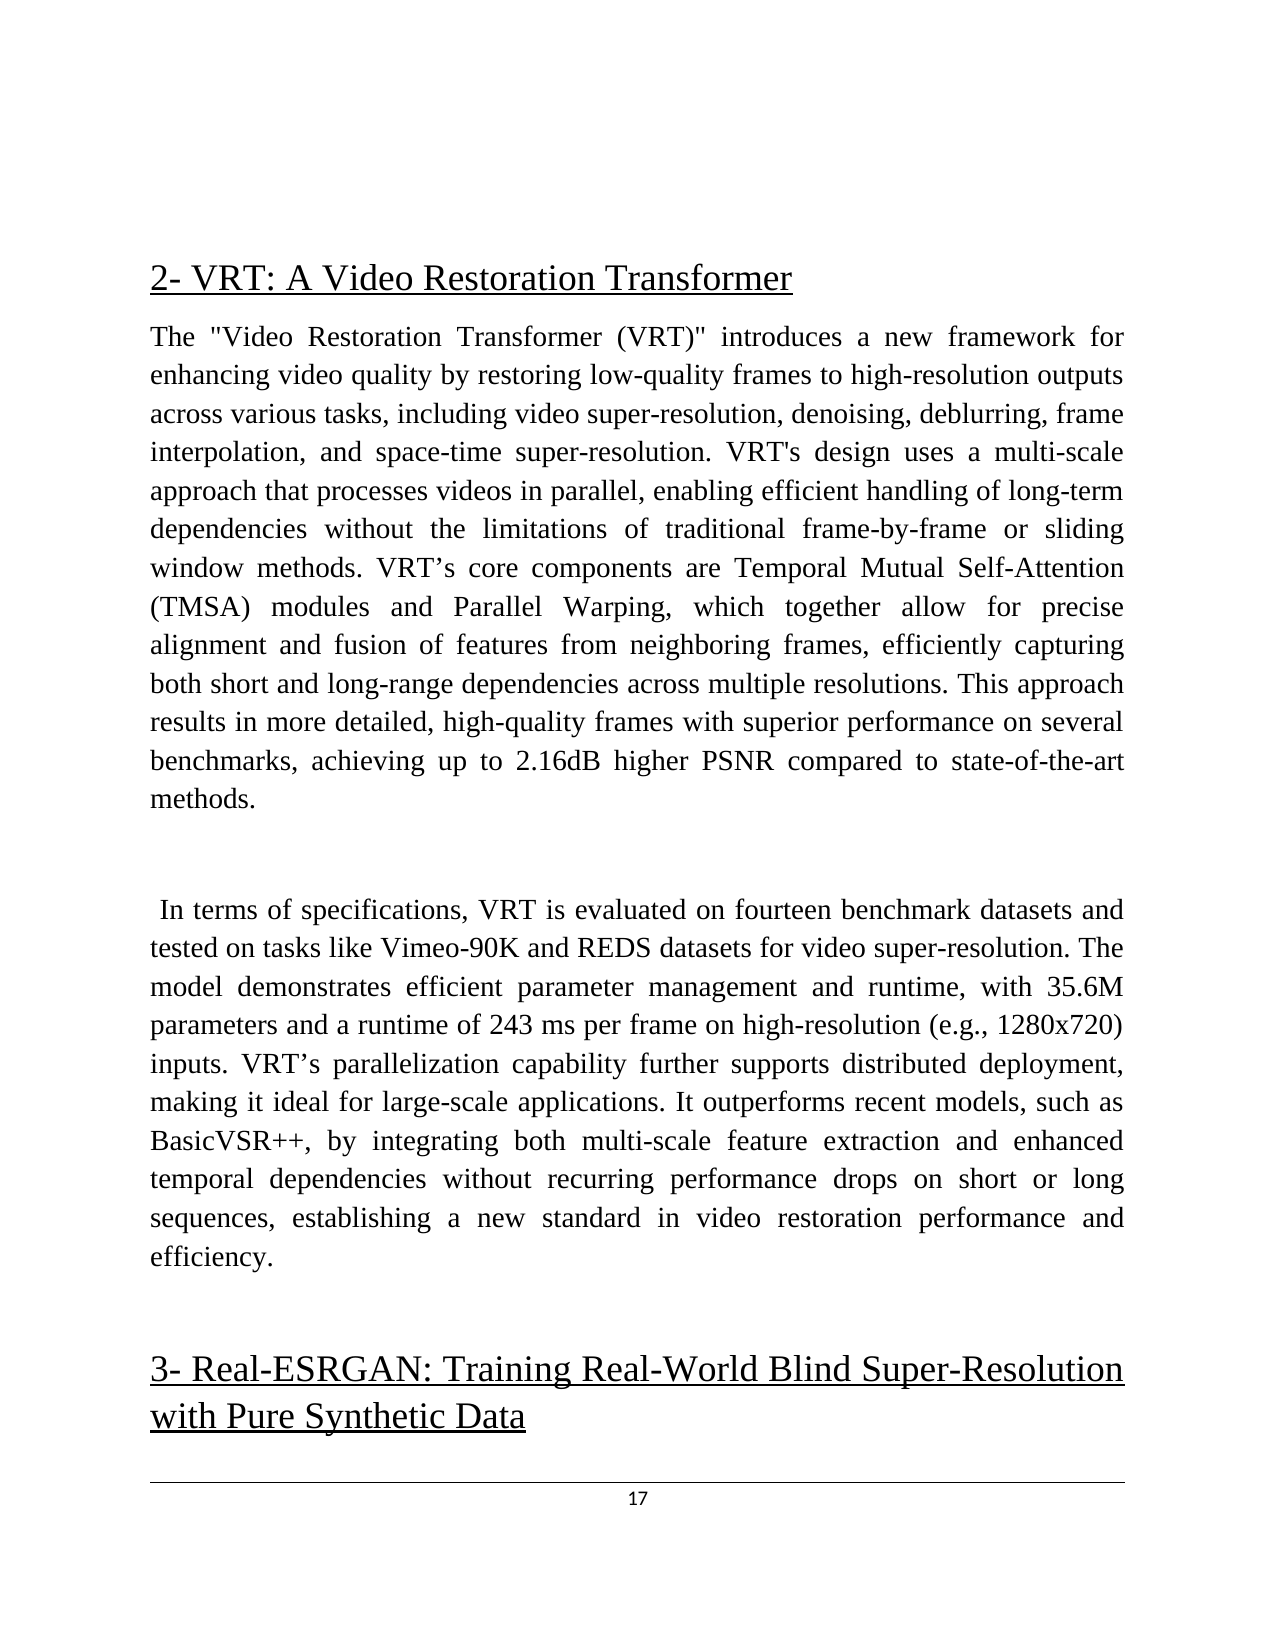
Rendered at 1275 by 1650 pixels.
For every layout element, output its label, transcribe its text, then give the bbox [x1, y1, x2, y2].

text The "Video Restoration Transformer (VRT)" introduces a new framework for enhancing video quality by restoring low-quality frames to high-resolution outputs across various tasks, including video super-resolution, denoising, deblurring, frame interpolation, and space-time super-resolution. VRT's design uses a multi-scale approach that processes videos in parallel, enabling efficient handling of long-term dependencies without the limitations of traditional frame-by-frame or sliding window methods. VRT’s core components are Temporal Mutual Self-Attention (TMSA) modules and Parallel Warping, which together allow for precise alignment and fusion of features from neighboring frames, efficiently capturing both short and long-range dependencies across multiple resolutions. This approach results in more detailed, high-quality frames with superior performance on several benchmarks, achieving up to 2.16dB higher PSNR compared to state-of-the-art methods. [150, 627, 1125, 1123]
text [150, 1200, 1125, 1465]
text 2- VRT: A Video Restoration Transformer [150, 564, 1125, 607]
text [150, 150, 1125, 453]
